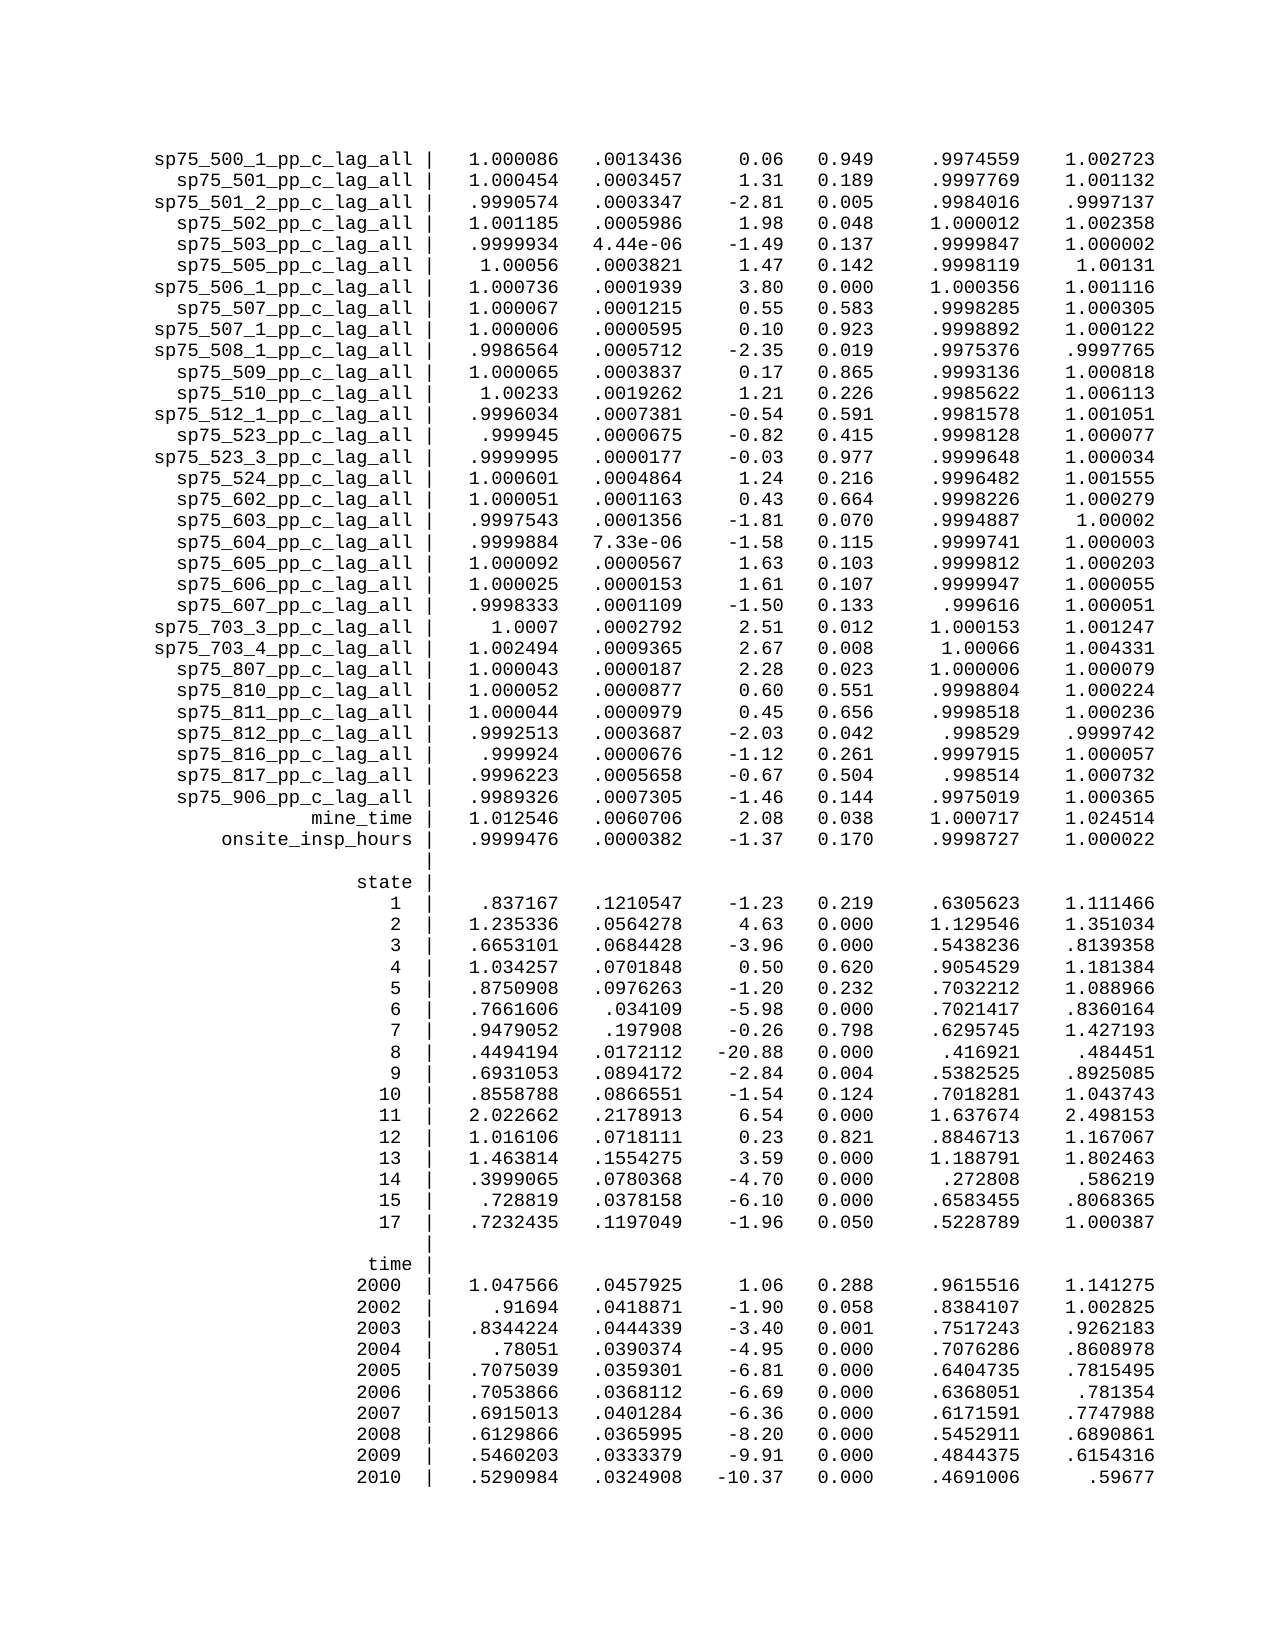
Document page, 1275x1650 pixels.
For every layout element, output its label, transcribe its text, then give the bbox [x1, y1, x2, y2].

text 9 | .6931053 .0894172 -2.84 0.004 .5382525 .8925085 [131, 1064, 1162, 1085]
text 2005 | .7075039 .0359301 -6.81 0.000 .6404735 .7815495 [131, 1361, 1162, 1382]
text 13 | 1.463814 .1554275 3.59 0.000 1.188791 1.802463 [131, 1149, 1162, 1170]
text sp75_812_pp_c_lag_all | .9992513 .0003687 -2.03 0.042 .998529 .9999742 [131, 724, 1162, 745]
text 2003 | .8344224 .0444339 -3.40 0.001 .7517243 .9262183 [131, 1319, 1162, 1340]
text 1 | .837167 .1210547 -1.23 0.219 .6305623 1.111466 [131, 894, 1162, 915]
text 5 | .8750908 .0976263 -1.20 0.232 .7032212 1.088966 [131, 979, 1162, 1000]
text 6 | .7661606 .034109 -5.98 0.000 .7021417 .8360164 [131, 1000, 1162, 1021]
text 7 | .9479052 .197908 -0.26 0.798 .6295745 1.427193 [131, 1021, 1162, 1042]
text sp75_606_pp_c_lag_all | 1.000025 .0000153 1.61 0.107 .9999947 1.000055 [131, 575, 1162, 596]
text 15 | .728819 .0378158 -6.10 0.000 .6583455 .8068365 [131, 1191, 1162, 1212]
text 17 | .7232435 .1197049 -1.96 0.050 .5228789 1.000387 [131, 1212, 1162, 1234]
text sp75_507_1_pp_c_lag_all | 1.000006 .0000595 0.10 0.923 .9998892 1.000122 [131, 320, 1162, 341]
text sp75_523_pp_c_lag_all | .999945 .0000675 -0.82 0.415 .9998128 1.000077 [131, 426, 1162, 447]
text 2 | 1.235336 .0564278 4.63 0.000 1.129546 1.351034 [131, 915, 1162, 936]
text sp75_807_pp_c_lag_all | 1.000043 .0000187 2.28 0.023 1.000006 1.000079 [131, 660, 1162, 681]
text sp75_508_1_pp_c_lag_all | .9986564 .0005712 -2.35 0.019 .9975376 .9997765 [131, 341, 1162, 362]
text sp75_501_pp_c_lag_all | 1.000454 .0003457 1.31 0.189 .9997769 1.001132 [131, 171, 1162, 192]
text sp75_605_pp_c_lag_all | 1.000092 .0000567 1.63 0.103 .9999812 1.000203 [131, 554, 1162, 575]
text 8 | .4494194 .0172112 -20.88 0.000 .416921 .484451 [131, 1042, 1162, 1064]
text sp75_510_pp_c_lag_all | 1.00233 .0019262 1.21 0.226 .9985622 1.006113 [131, 384, 1162, 405]
text sp75_524_pp_c_lag_all | 1.000601 .0004864 1.24 0.216 .9996482 1.001555 [131, 469, 1162, 490]
text 3 | .6653101 .0684428 -3.96 0.000 .5438236 .8139358 [131, 936, 1162, 957]
text 12 | 1.016106 .0718111 0.23 0.821 .8846713 1.167067 [131, 1127, 1162, 1149]
text 2002 | .91694 .0418871 -1.90 0.058 .8384107 1.002825 [131, 1297, 1162, 1319]
text time | [131, 1255, 1162, 1276]
text mine_time | 1.012546 .0060706 2.08 0.038 1.000717 1.024514 [131, 809, 1162, 830]
text 4 | 1.034257 .0701848 0.50 0.620 .9054529 1.181384 [131, 957, 1162, 979]
text sp75_810_pp_c_lag_all | 1.000052 .0000877 0.60 0.551 .9998804 1.000224 [131, 681, 1162, 702]
text 14 | .3999065 .0780368 -4.70 0.000 .272808 .586219 [131, 1170, 1162, 1191]
text 2008 | .6129866 .0365995 -8.20 0.000 .5452911 .6890861 [131, 1425, 1162, 1446]
text sp75_703_3_pp_c_lag_all | 1.0007 .0002792 2.51 0.012 1.000153 1.001247 [131, 617, 1162, 639]
text 2004 | .78051 .0390374 -4.95 0.000 .7076286 .8608978 [131, 1340, 1162, 1361]
text sp75_501_2_pp_c_lag_all | .9990574 .0003347 -2.81 0.005 .9984016 .9997137 [131, 192, 1162, 214]
text | [131, 1234, 1162, 1255]
text sp75_607_pp_c_lag_all | .9998333 .0001109 -1.50 0.133 .999616 1.000051 [131, 596, 1162, 617]
text sp75_817_pp_c_lag_all | .9996223 .0005658 -0.67 0.504 .998514 1.000732 [131, 766, 1162, 787]
text 2006 | .7053866 .0368112 -6.69 0.000 .6368051 .781354 [131, 1382, 1162, 1404]
text onsite_insp_hours | .9999476 .0000382 -1.37 0.170 .9998727 1.000022 [131, 830, 1162, 851]
text sp75_602_pp_c_lag_all | 1.000051 .0001163 0.43 0.664 .9998226 1.000279 [131, 490, 1162, 511]
text | [131, 851, 1162, 872]
text sp75_507_pp_c_lag_all | 1.000067 .0001215 0.55 0.583 .9998285 1.000305 [131, 299, 1162, 320]
text 10 | .8558788 .0866551 -1.54 0.124 .7018281 1.043743 [131, 1085, 1162, 1106]
text 2007 | .6915013 .0401284 -6.36 0.000 .6171591 .7747988 [131, 1404, 1162, 1425]
text sp75_505_pp_c_lag_all | 1.00056 .0003821 1.47 0.142 .9998119 1.00131 [131, 256, 1162, 277]
text sp75_906_pp_c_lag_all | .9989326 .0007305 -1.46 0.144 .9975019 1.000365 [131, 787, 1162, 809]
text sp75_500_1_pp_c_lag_all | 1.000086 .0013436 0.06 0.949 .9974559 1.002723 [131, 150, 1162, 171]
text sp75_523_3_pp_c_lag_all | .9999995 .0000177 -0.03 0.977 .9999648 1.000034 [131, 447, 1162, 469]
text sp75_816_pp_c_lag_all | .999924 .0000676 -1.12 0.261 .9997915 1.000057 [131, 745, 1162, 766]
text 11 | 2.022662 .2178913 6.54 0.000 1.637674 2.498153 [131, 1106, 1162, 1127]
text sp75_503_pp_c_lag_all | .9999934 4.44e-06 -1.49 0.137 .9999847 1.000002 [131, 235, 1162, 256]
text sp75_509_pp_c_lag_all | 1.000065 .0003837 0.17 0.865 .9993136 1.000818 [131, 362, 1162, 384]
text sp75_604_pp_c_lag_all | .9999884 7.33e-06 -1.58 0.115 .9999741 1.000003 [131, 532, 1162, 554]
text 2000 | 1.047566 .0457925 1.06 0.288 .9615516 1.141275 [131, 1276, 1162, 1297]
text sp75_811_pp_c_lag_all | 1.000044 .0000979 0.45 0.656 .9998518 1.000236 [131, 702, 1162, 724]
text sp75_512_1_pp_c_lag_all | .9996034 .0007381 -0.54 0.591 .9981578 1.001051 [131, 405, 1162, 426]
text state | [131, 872, 1162, 894]
text sp75_502_pp_c_lag_all | 1.001185 .0005986 1.98 0.048 1.000012 1.002358 [131, 214, 1162, 235]
text 2010 | .5290984 .0324908 -10.37 0.000 .4691006 .59677 [131, 1467, 1162, 1489]
text sp75_603_pp_c_lag_all | .9997543 .0001356 -1.81 0.070 .9994887 1.00002 [131, 511, 1162, 532]
text sp75_703_4_pp_c_lag_all | 1.002494 .0009365 2.67 0.008 1.00066 1.004331 [131, 639, 1162, 660]
text 2009 | .5460203 .0333379 -9.91 0.000 .4844375 .6154316 [131, 1446, 1162, 1467]
text sp75_506_1_pp_c_lag_all | 1.000736 .0001939 3.80 0.000 1.000356 1.001116 [131, 277, 1162, 299]
